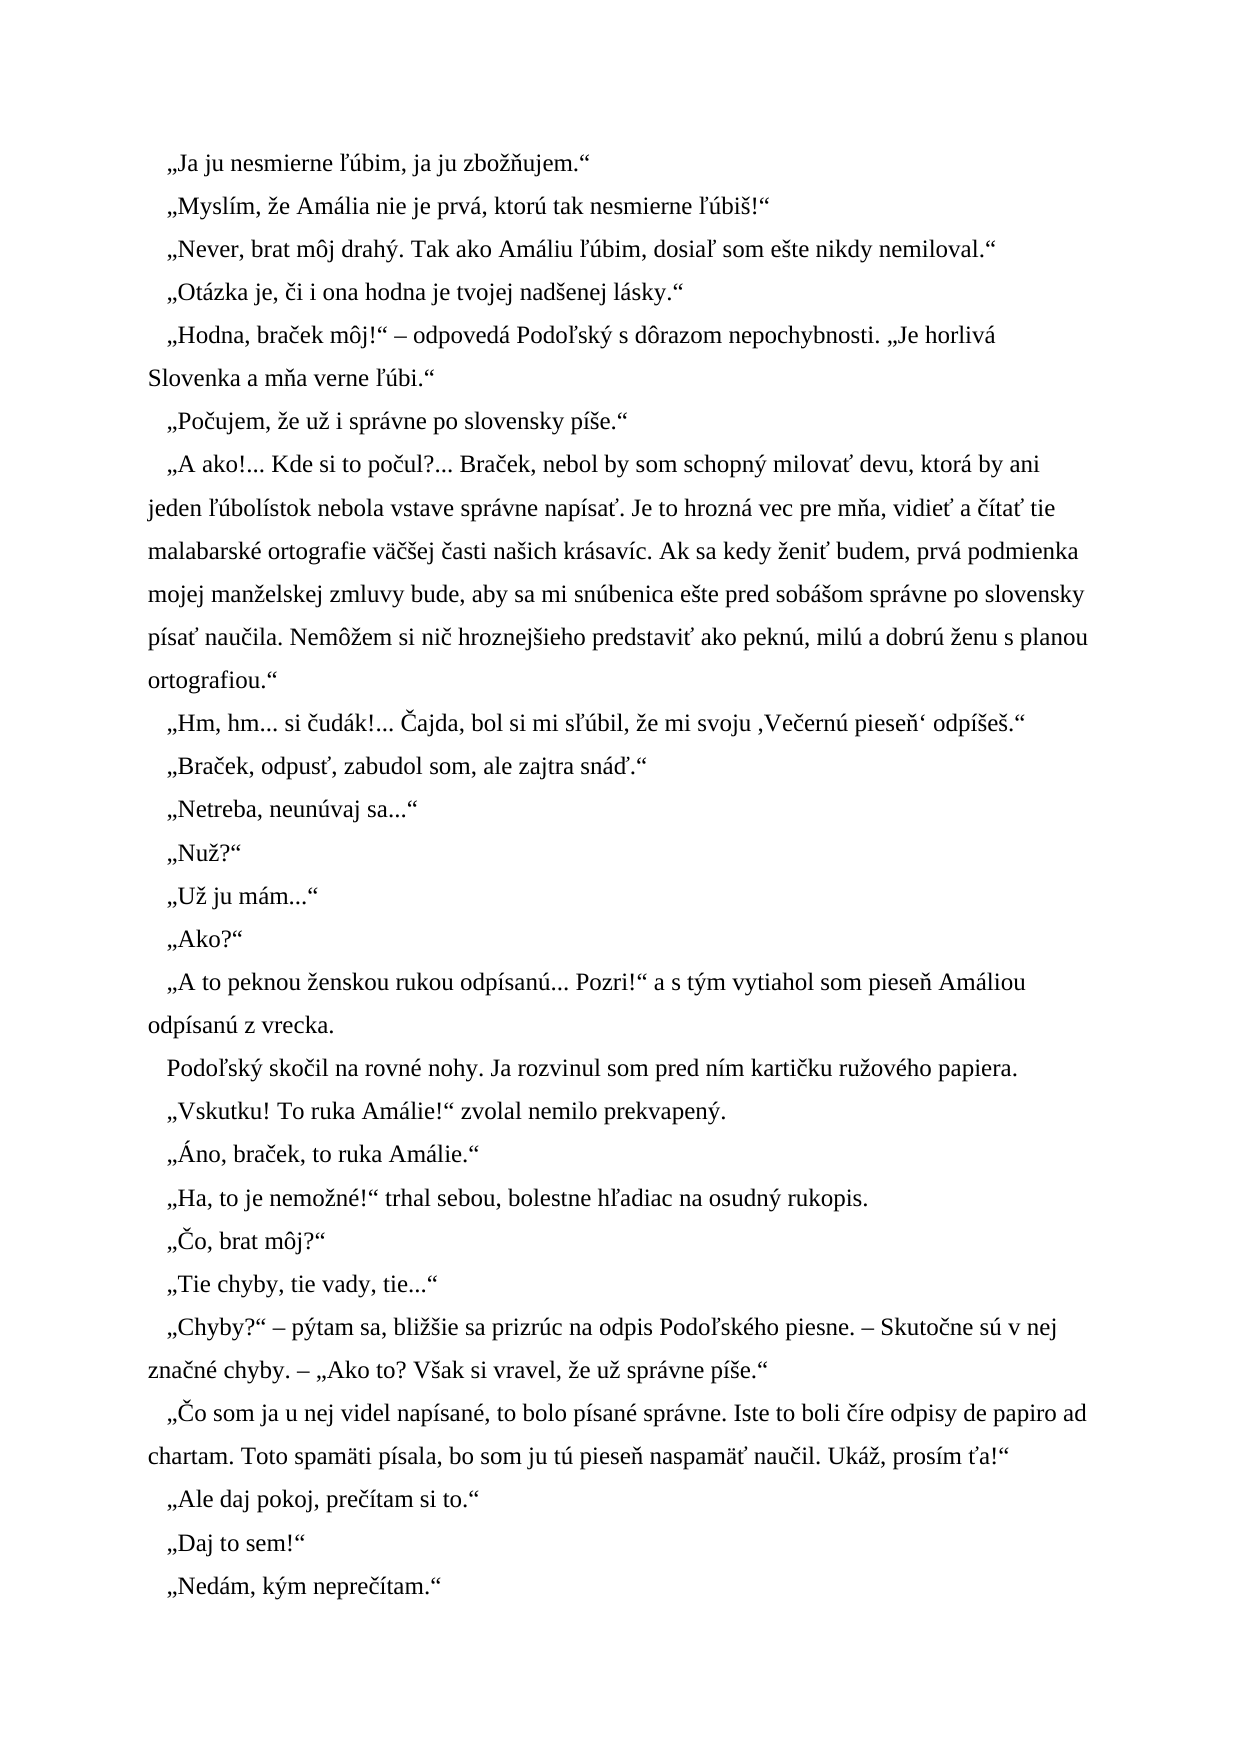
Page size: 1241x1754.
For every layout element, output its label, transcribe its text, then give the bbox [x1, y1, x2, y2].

text „Tie chyby, tie vady, tie...“ [148, 1269, 1093, 1298]
text „Ale daj pokoj, prečítam si to.“ [148, 1484, 1093, 1513]
text „Otázka je, či i ona hodna je tvojej nadšenej lásky.“ [148, 277, 1093, 306]
text „Čo, brat môj?“ [148, 1226, 1093, 1254]
text „Nuž?“ [148, 838, 1093, 866]
text „Už ju mám...“ [148, 881, 1093, 909]
text „Braček, odpusť, zabudol som, ale zajtra snáď.“ [148, 751, 1093, 780]
text „Počujem, že už i správne po slovensky píše.“ [148, 406, 1093, 435]
text „A to peknou ženskou rukou odpísanú... Pozri!“ a s tým vytiahol som pieseň Amáliou odpísanú z vrecka. [148, 967, 1093, 1039]
text „Daj to sem!“ [148, 1528, 1093, 1556]
text „Ja ju nesmierne ľúbim, ja ju zbožňujem.“ [148, 148, 1093, 176]
text „Netreba, neunúvaj sa...“ [148, 794, 1093, 823]
text „Chyby?“ – pýtam sa, bližšie sa prizrúc na odpis Podoľského piesne. – Skutočne sú v nej značné chyby. – „Ako to? Však si vravel, že už správne píše.“ [148, 1312, 1093, 1384]
text „A ako!... Kde si to počul?... Braček, nebol by som schopný milovať devu, ktorá by ani jeden ľúbolístok nebola vstave správne napísať. Je to hrozná vec pre mňa, vidieť a čítať tie malabarské ortografie väčšej časti našich krásavíc. Ak sa kedy ženiť budem, prvá podmienka mojej manželskej zmluvy bude, aby sa mi snúbenica ešte pred sobášom správne po slovensky písať naučila. Nemôžem si nič hroznejšieho predstaviť ako peknú, milú a dobrú ženu s planou ortografiou.“ [148, 449, 1093, 694]
text „Ako?“ [148, 924, 1093, 953]
text „Čo som ja u nej videl napísané, to bolo písané správne. Iste to boli číre odpisy de papiro ad chartam. Toto spamäti písala, bo som ju tú pieseň naspamäť naučil. Ukáž, prosím ťa!“ [148, 1398, 1093, 1470]
text „Never, brat môj drahý. Tak ako Amáliu ľúbim, dosiaľ som ešte nikdy nemiloval.“ [148, 234, 1093, 263]
text „Ha, to je nemožné!“ trhal sebou, bolestne hľadiac na osudný rukopis. [148, 1183, 1093, 1211]
text „Vskutku! To ruka Amálie!“ zvolal nemilo prekvapený. [148, 1096, 1093, 1125]
text „Hm, hm... si čudák!... Čajda, bol si mi sľúbil, že mi svoju ,Večernú pieseň‘ odpíšeš.“ [148, 708, 1093, 737]
text „Hodna, braček môj!“ – odpovedá Podoľský s dôrazom nepochybnosti. „Je horlivá Slovenka a mňa verne ľúbi.“ [148, 320, 1093, 392]
text Podoľský skočil na rovné nohy. Ja rozvinul som pred ním kartičku ružového papiera. [148, 1053, 1093, 1082]
text „Myslím, že Amália nie je prvá, ktorú tak nesmierne ľúbiš!“ [148, 191, 1093, 219]
text „Áno, braček, to ruka Amálie.“ [148, 1139, 1093, 1168]
text „Nedám, kým neprečítam.“ [148, 1571, 1093, 1599]
